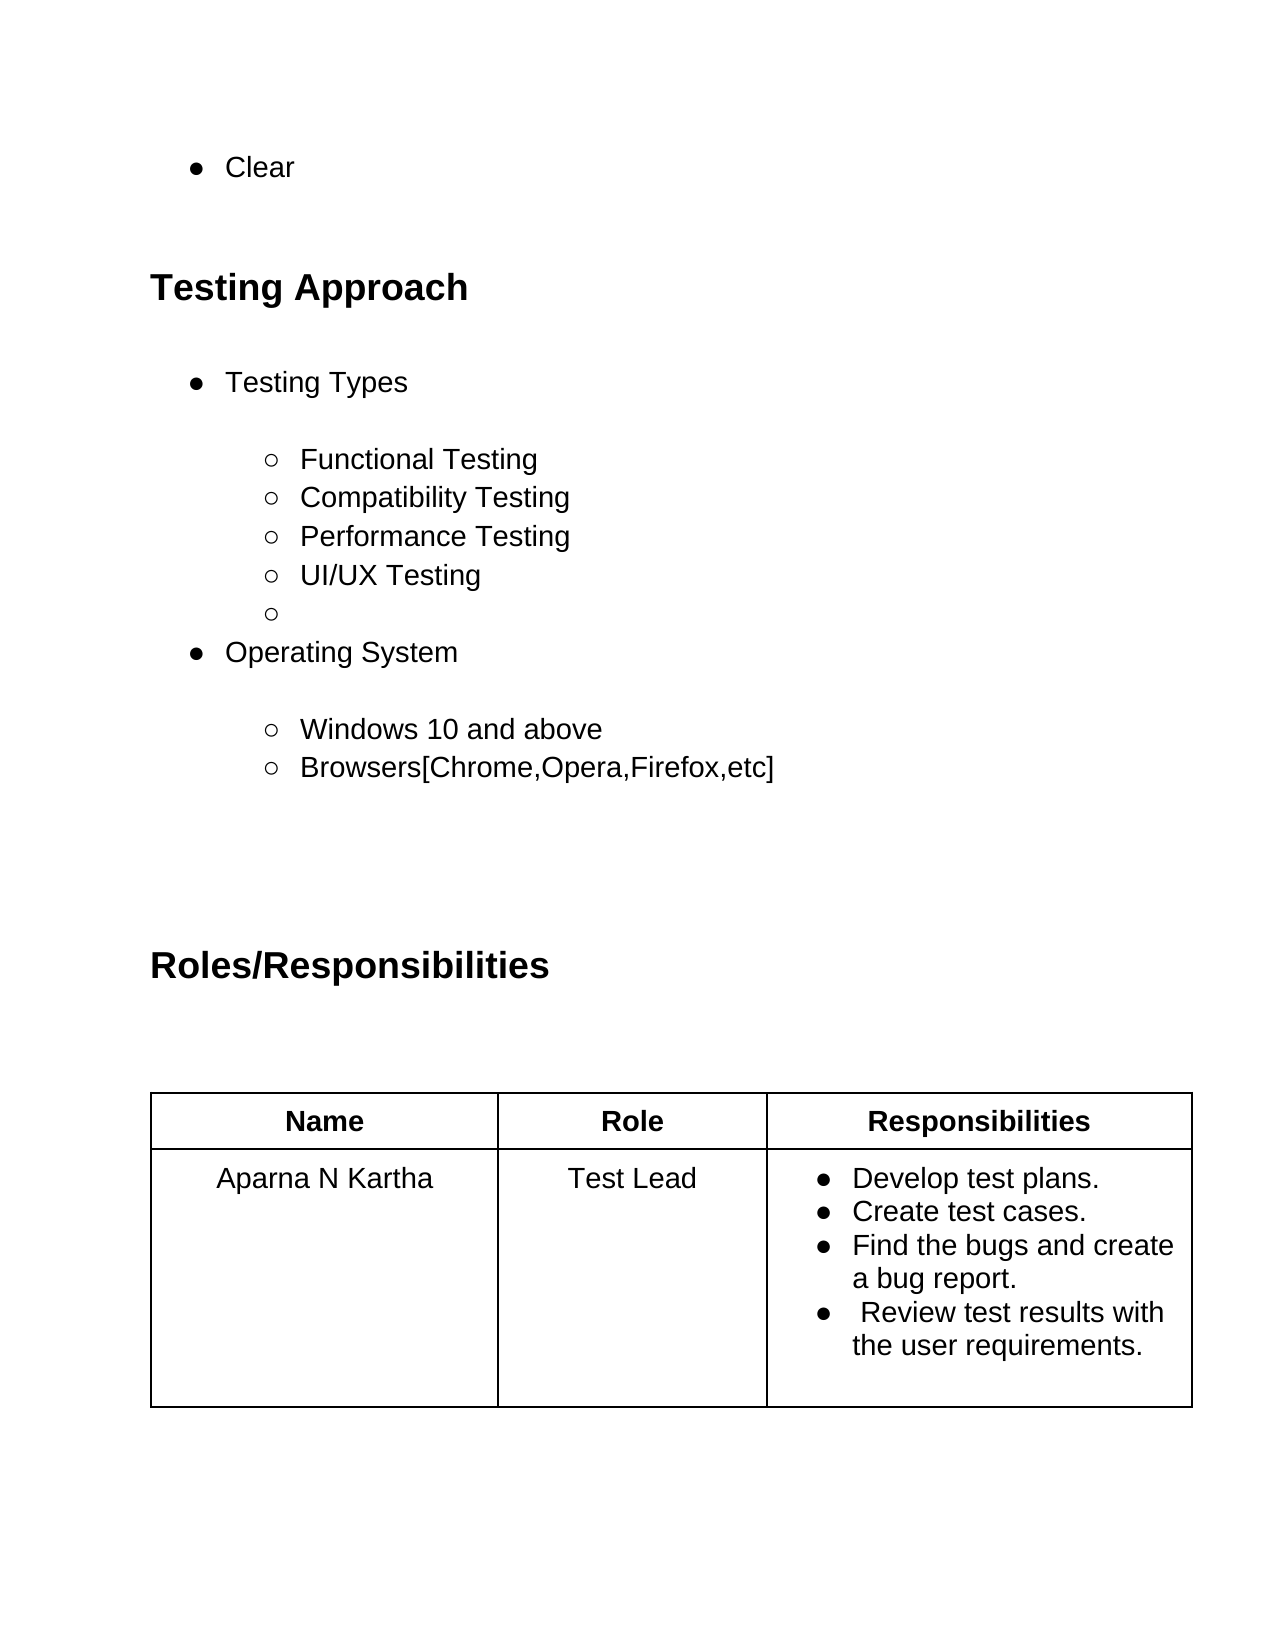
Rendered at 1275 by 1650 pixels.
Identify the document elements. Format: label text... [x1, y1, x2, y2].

list Compatibility Testing [262, 480, 1125, 514]
text Testing Approach [150, 266, 1125, 309]
list Browsers[Chrome,Opera,Firefox,etc] [262, 750, 1125, 784]
table_cell Test Lead [499, 1150, 766, 1406]
table_cell Aparna N Kartha [152, 1150, 497, 1406]
table_header Role [499, 1094, 766, 1148]
table_header Name [152, 1094, 497, 1148]
table_header Responsibilities [768, 1094, 1191, 1148]
text Roles/Responsibilities [150, 943, 1125, 986]
list Testing Types [187, 365, 1125, 398]
list Functional Testing [262, 442, 1125, 475]
list Performance Testing [262, 519, 1125, 552]
list Operating System [187, 634, 1125, 668]
list Clear [187, 150, 1125, 183]
table_cell Develop test plans. Create test cases. Find the bugs and create a bug report. Review test results with the user requirements. [768, 1150, 1191, 1406]
list UI/UX Testing [262, 557, 1125, 591]
list Windows 10 and above [262, 712, 1125, 745]
